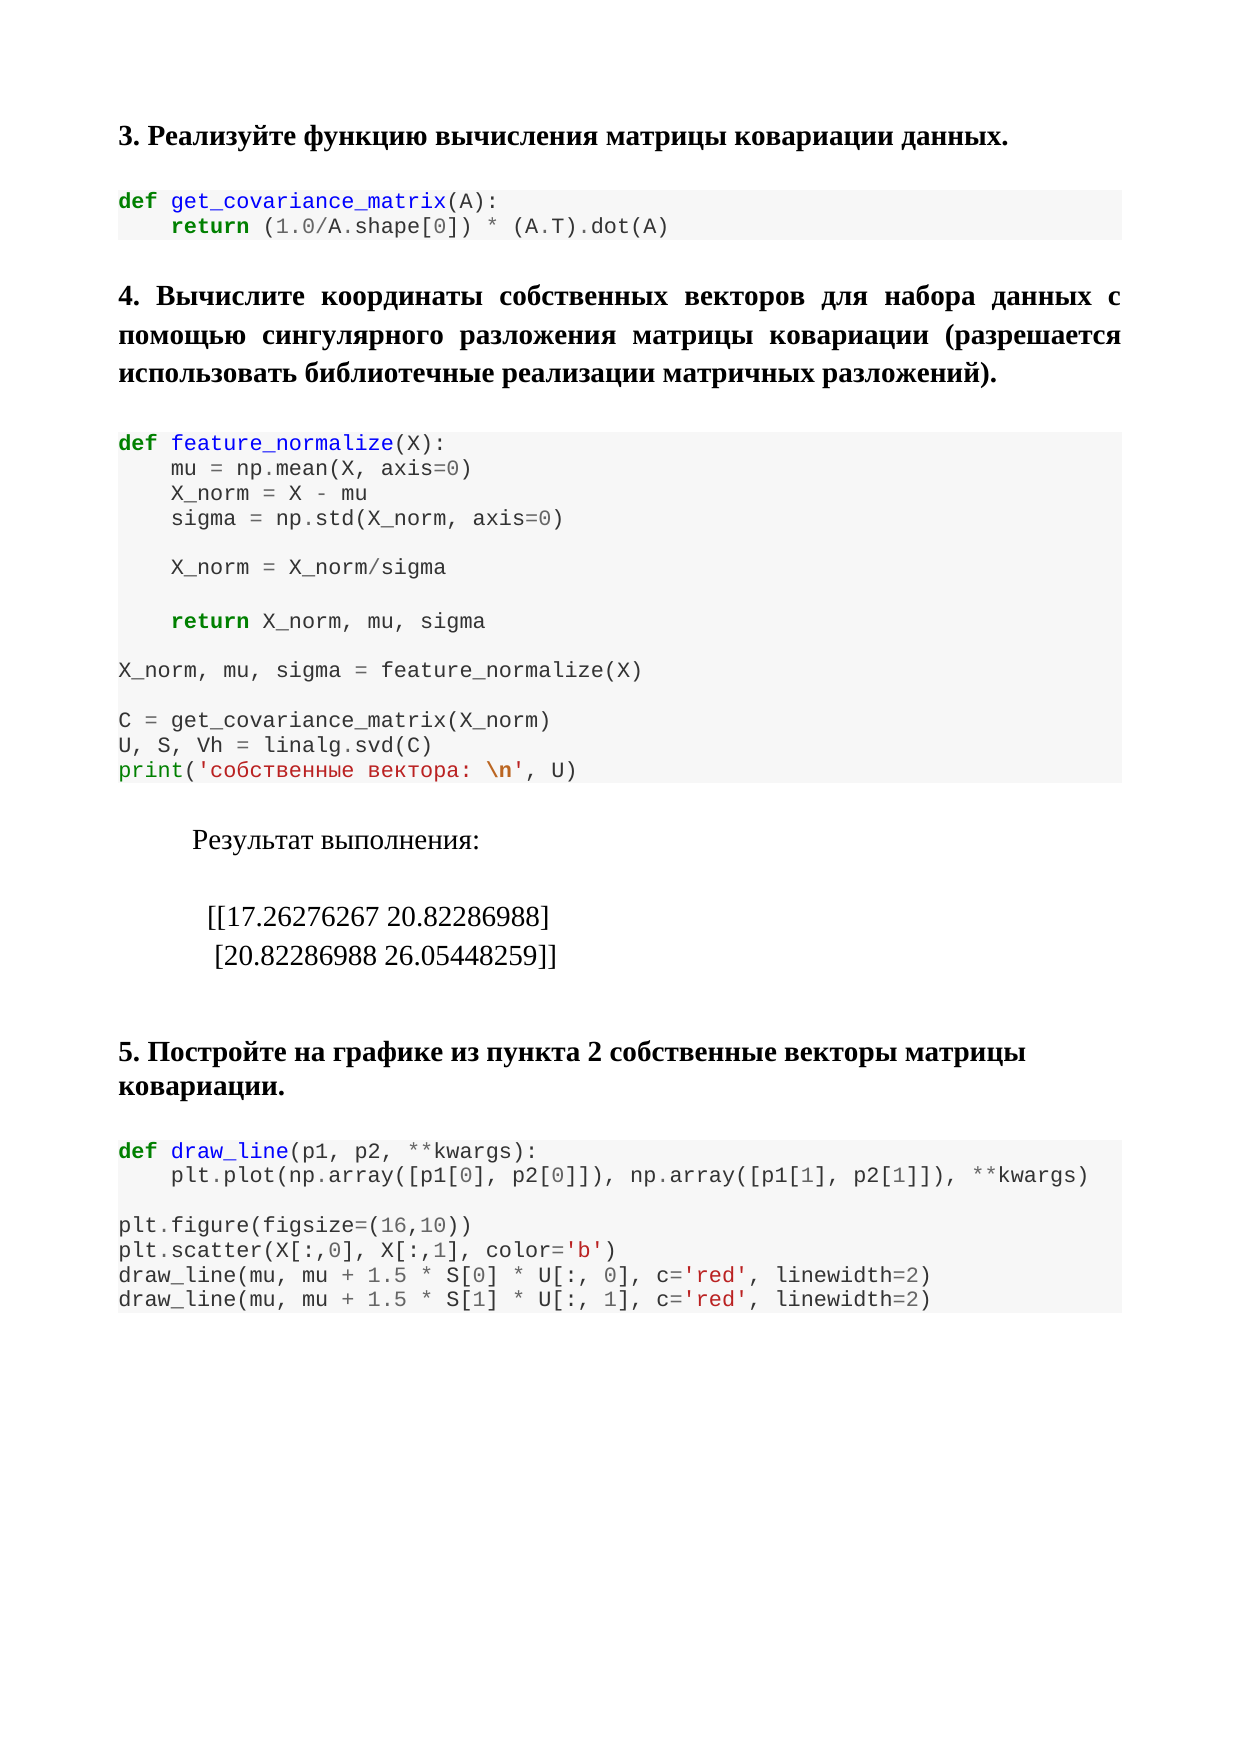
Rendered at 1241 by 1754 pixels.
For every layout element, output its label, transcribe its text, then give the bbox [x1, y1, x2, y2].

text draw_line(mu, mu + 1.5 * S[1] * U[:, 1], c='red', linewidth=2) [118, 1288, 1122, 1313]
text return (1.0/A.shape[0]) * (A.T).dot(A) [118, 215, 1122, 240]
text 3. Реализуйте функцию вычисления матрицы ковариации данных. [118, 118, 1122, 152]
text Результат выполнения: [118, 822, 1122, 856]
text def draw_line(p1, p2, **kwargs): [118, 1140, 1122, 1164]
text 5. Постройте на графике из пункта 2 собственные векторы матрицы ковариации. [118, 1034, 1122, 1101]
text U, S, Vh = linalg.svd(C) [118, 734, 1122, 759]
text [20.82286988 26.05448259]] [162, 938, 1122, 971]
text sigma = np.std(X_norm, axis=0) [118, 507, 1122, 532]
text X_norm = X_norm/sigma [118, 556, 1122, 581]
text draw_line(mu, mu + 1.5 * S[0] * U[:, 0], c='red', linewidth=2) [118, 1264, 1122, 1288]
text C = get_covariance_matrix(X_norm) [118, 709, 1122, 734]
text plt.plot(np.array([p1[0], p2[0]]), np.array([p1[1], p2[1]]), **kwargs) [118, 1164, 1122, 1189]
text def get_covariance_matrix(A): [118, 190, 1122, 215]
text 4. Вычислите координаты собственных векторов для набора данных с помощью сингулярного разложения матрицы ковариации (разрешается использовать библиотечные реализации матричных разложений). [118, 350, 1122, 389]
text print('собственные вектора: \n', U) [118, 759, 1122, 783]
text [[17.26276267 20.82286988] [162, 899, 1122, 933]
text mu = np.mean(X, axis=0) [118, 457, 1122, 482]
text X_norm = X - mu [118, 482, 1122, 507]
text X_norm, mu, sigma = feature_normalize(X) [118, 659, 1122, 684]
text def feature_normalize(X): [118, 432, 1122, 457]
text plt.figure(figsize=(16,10)) [118, 1214, 1122, 1239]
text plt.scatter(X[:,0], X[:,1], color='b') [118, 1239, 1122, 1264]
text return X_norm, mu, sigma [118, 610, 1122, 635]
